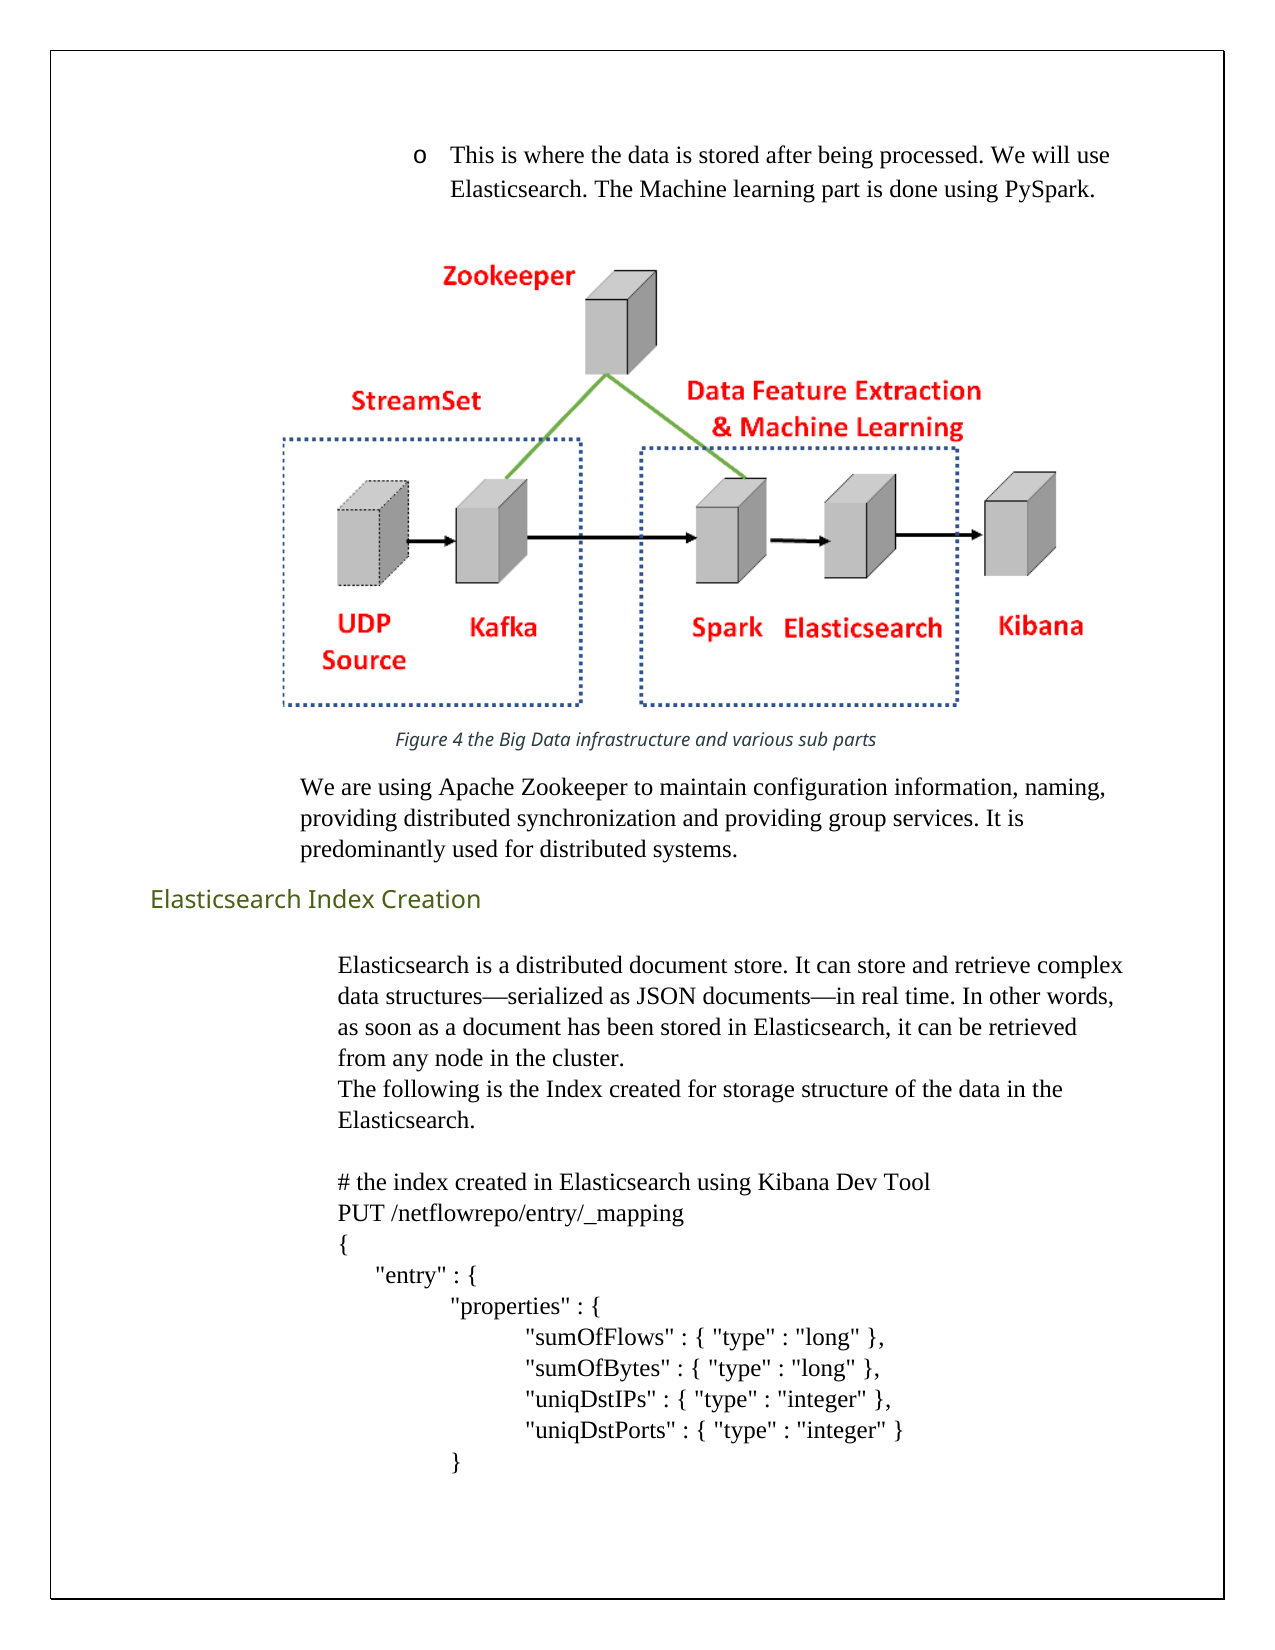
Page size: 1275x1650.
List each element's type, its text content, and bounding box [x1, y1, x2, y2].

list "sumOfFlows" : { "type" : "long" }, [337, 1322, 1124, 1351]
picture [282, 221, 1104, 707]
subtitle Elasticsearch Index Creation [150, 882, 1124, 916]
list "sumOfBytes" : { "type" : "long" }, [337, 1353, 1124, 1382]
list # the index created in Elasticsearch using Kibana Dev Tool [337, 1167, 1124, 1196]
list } [337, 1447, 1124, 1475]
list { [337, 1229, 1124, 1258]
list "uniqDstIPs" : { "type" : "integer" }, [337, 1384, 1124, 1413]
list "uniqDstPorts" : { "type" : "integer" } [337, 1416, 1124, 1444]
list The following is the Index created for storage structure of the data in the Elasticsearch. [337, 1074, 1124, 1134]
list "properties" : { [337, 1291, 1124, 1320]
text Figure 4 the Big Data infrastructure and various sub parts [150, 726, 1124, 751]
list "entry" : { [337, 1260, 1124, 1289]
text We are using Apache Zookeeper to maintain configuration information, naming, providing distributed synchronization and providing group services. It is predominantly used for distributed systems. [300, 772, 1124, 863]
list This is where the data is stored after being processed. We will use Elasticsearch. The Machine learning part is done using PySpark. [412, 141, 1124, 202]
list Elasticsearch is a distributed document store. It can store and retrieve complex data structures—serialized as JSON documents—in real time. In other words, as soon as a document has been stored in Elasticsearch, it can be retrieved from any node in the cluster. [337, 950, 1124, 1072]
list PUT /netflowrepo/entry/_mapping [337, 1198, 1124, 1227]
